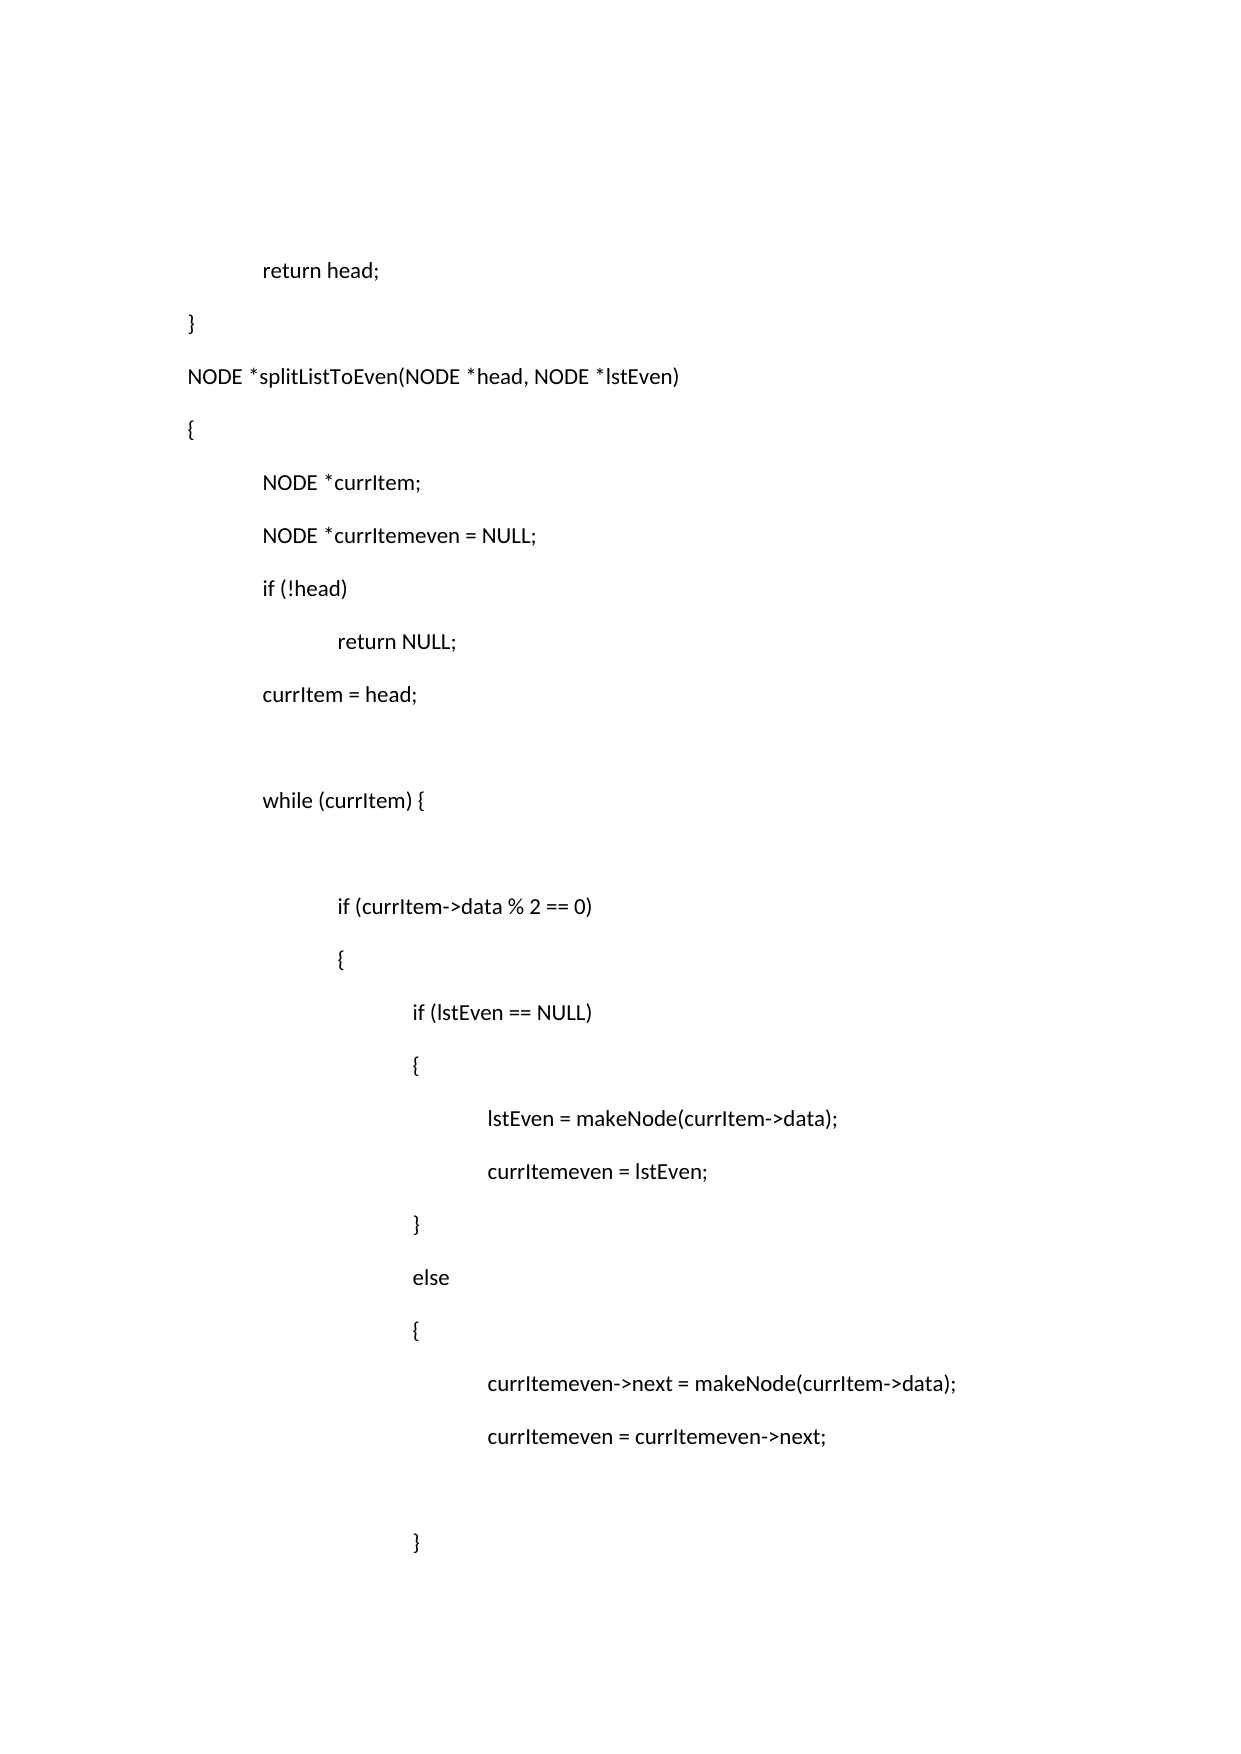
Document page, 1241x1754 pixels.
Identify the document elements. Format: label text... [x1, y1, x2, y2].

text NODE *currItem; [187, 468, 1053, 496]
text currItemeven = currItemeven->next; [187, 1422, 1053, 1451]
text { [187, 1316, 1053, 1344]
text } [187, 1210, 1053, 1238]
text NODE *currItemeven = NULL; [187, 521, 1053, 549]
text while (currItem) { [187, 786, 1053, 814]
text } [187, 309, 1053, 337]
text return head; [187, 256, 1053, 284]
text if (!head) [187, 574, 1053, 602]
text return NULL; [187, 627, 1053, 655]
text currItemeven->next = makeNode(currItem->data); [187, 1369, 1053, 1397]
text currItemeven = lstEven; [187, 1157, 1053, 1185]
text lstEven = makeNode(currItem->data); [187, 1104, 1053, 1132]
text } [187, 1528, 1053, 1557]
text { [187, 945, 1053, 973]
text NODE *splitListToEven(NODE *head, NODE *lstEven) [187, 362, 1053, 390]
text else [187, 1263, 1053, 1291]
text if (lstEven == NULL) [187, 998, 1053, 1026]
text { [187, 1051, 1053, 1079]
text { [187, 415, 1053, 443]
text currItem = head; [187, 680, 1053, 708]
text if (currItem->data % 2 == 0) [187, 892, 1053, 920]
